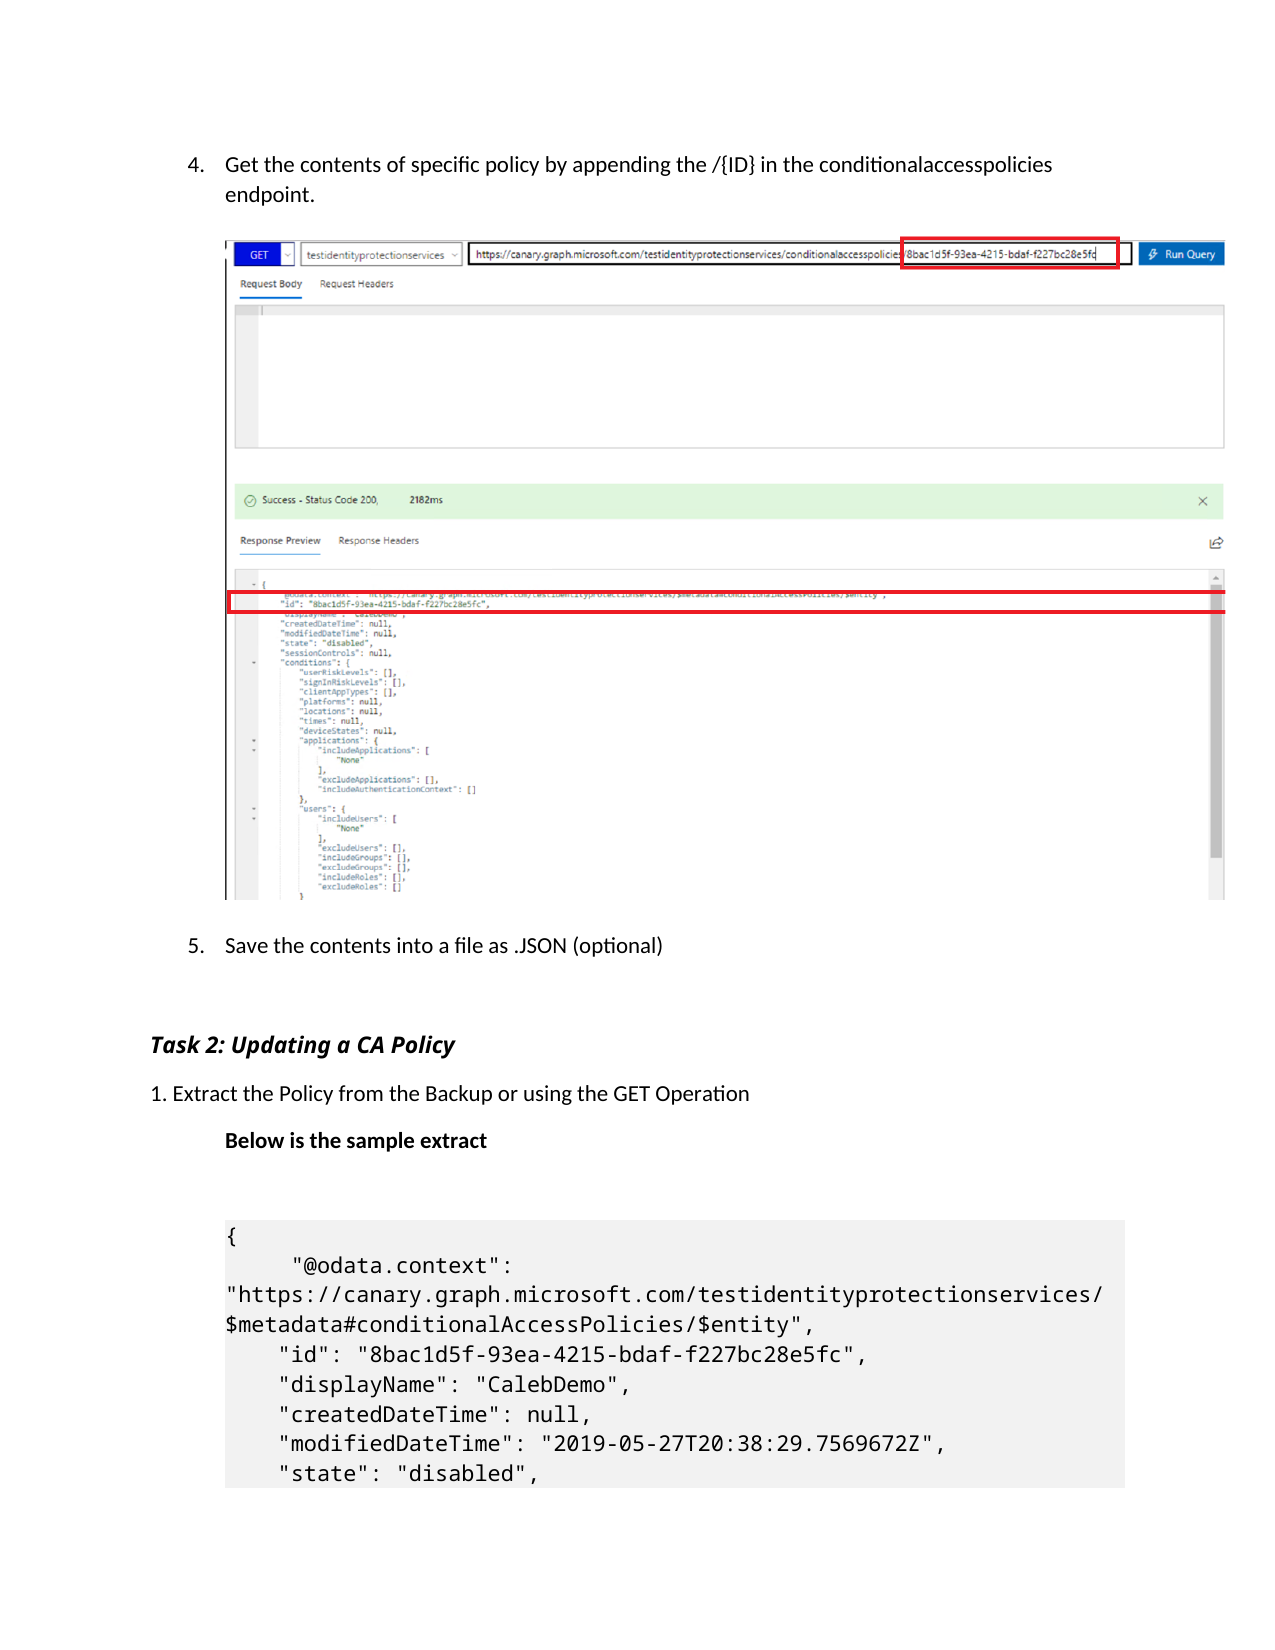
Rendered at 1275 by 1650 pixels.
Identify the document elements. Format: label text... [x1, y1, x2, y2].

text "id": "8bac1d5f-93ea-4215-bdaf-f227bc28e5fc", [225, 1339, 1125, 1369]
text 1. Extract the Policy from the Backup or using the GET Operation [150, 1079, 1125, 1107]
picture [225, 210, 1226, 900]
text "modifiedDateTime": "2019-05-27T20:38:29.7569672Z", [225, 1428, 1125, 1458]
text Below is the sample extract [150, 1126, 1125, 1154]
text "displayName": "CalebDemo", [225, 1369, 1125, 1399]
text "@odata.context": "https://canary.graph.microsoft.com/testidentityprotectionservices/$metadata#conditionalAccessPolicies/$entity", [225, 1250, 1125, 1339]
text "createdDateTime": null, [225, 1399, 1125, 1428]
text { [225, 1220, 1125, 1250]
text "state": "disabled", [225, 1458, 1125, 1488]
list Get the contents of specific policy by appending the /{ID} in the conditionalaccesspolicies endpoint. [187, 150, 1125, 208]
text Task 2: Updating a CA Policy [150, 1029, 1125, 1060]
list Save the contents into a file as .JSON (optional) [187, 932, 1125, 959]
